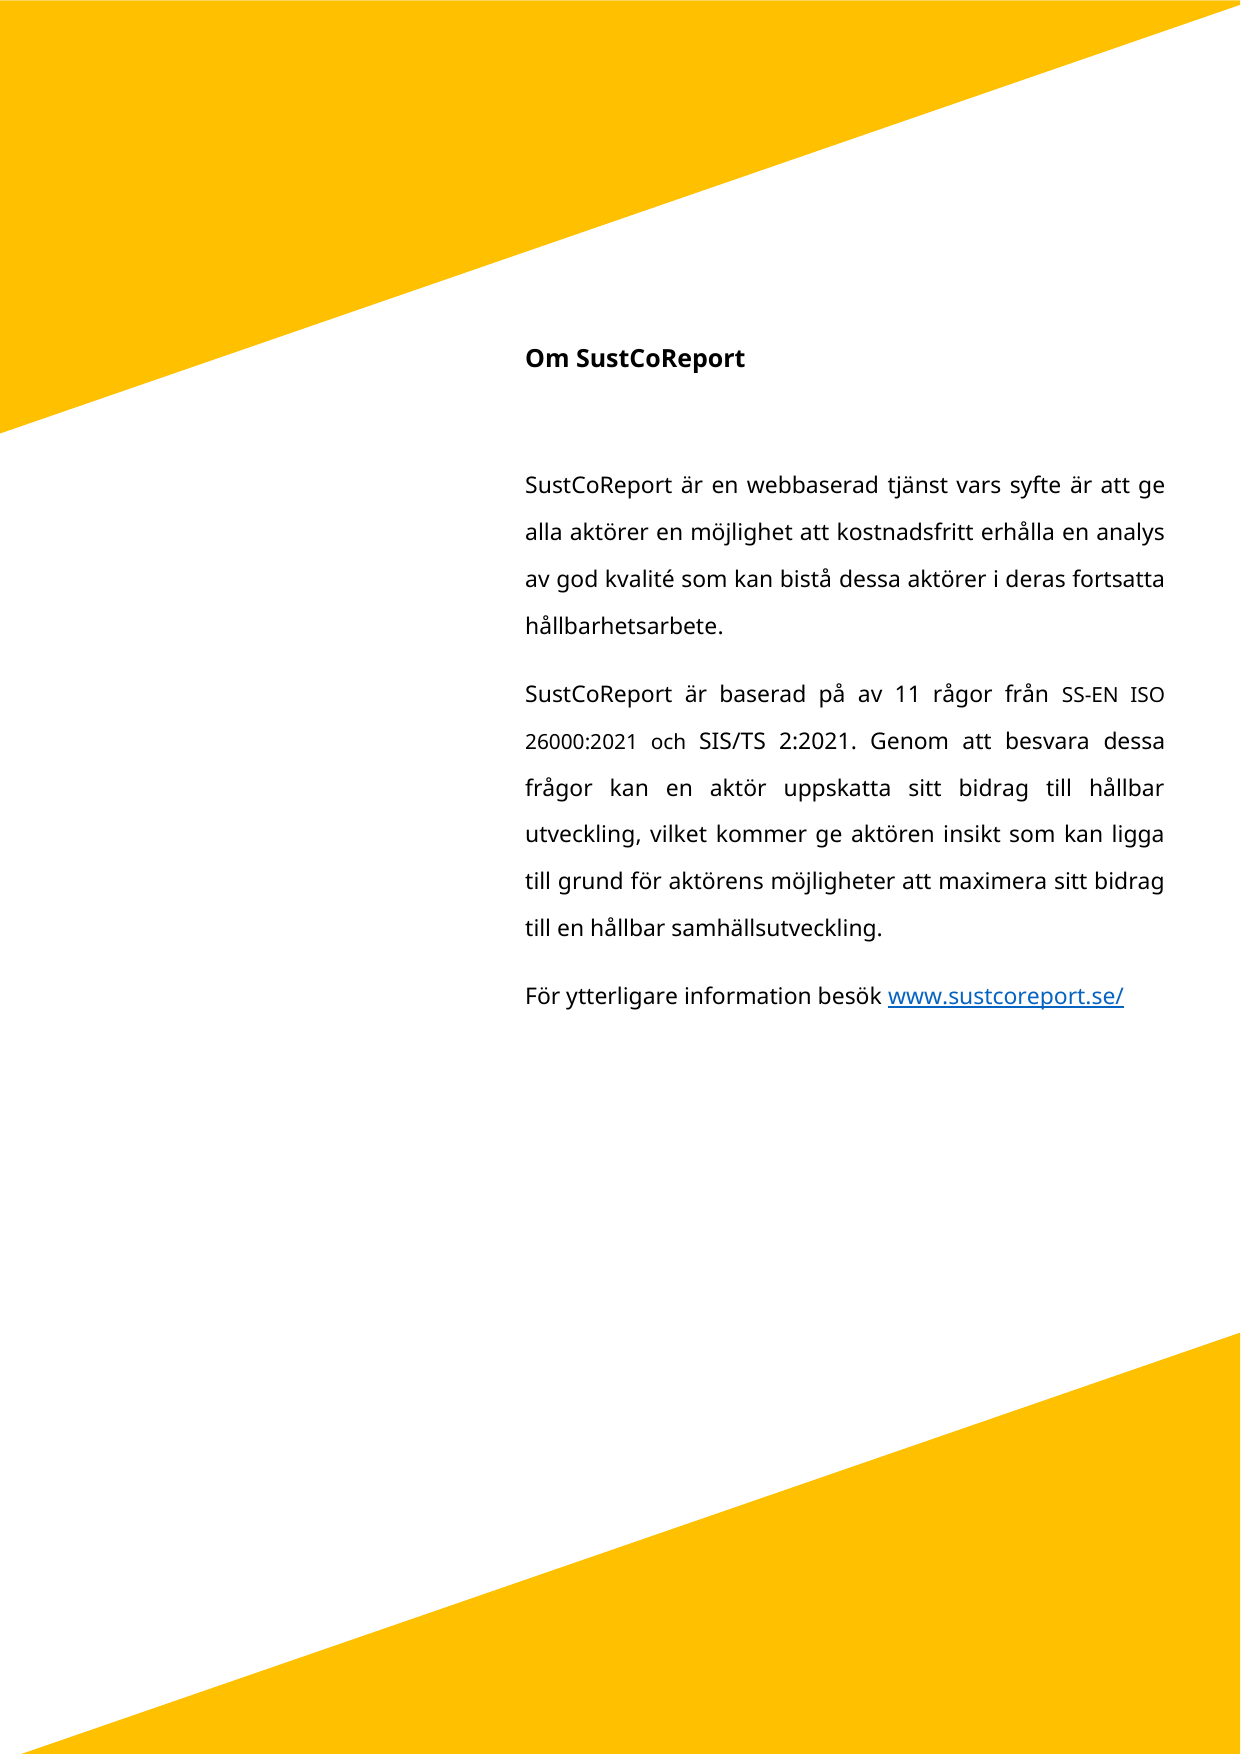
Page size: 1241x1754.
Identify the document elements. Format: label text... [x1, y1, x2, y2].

text m sustcoreport [332, 286, 1165, 320]
text SustCoReport är baserad på av 11 rågor från SS-EN ISO 26000:2021 och SIS/TS 2:2021. Genom att besvara dessa frågor kan en aktör uppskatta sitt bidrag till hållbar utveckling, vilket kommer ge aktören insikt som kan ligga till grund för aktörens möjligheter att maximera sitt bidrag till en hållbar samhällsutveckling. [525, 678, 1165, 943]
text Om SustCoReport [173, 341, 1165, 375]
text För ytterligare information besök www.sustcoreport.se/ [525, 980, 1165, 1011]
text SustCoReport är en webbaserad tjänst vars syfte är att ge alla aktörer en möjlighet att kostnadsfritt erhålla en analys av god kvalité som kan bistå dessa aktörer i deras fortsatta hållbarhetsarbete. [525, 469, 1165, 641]
